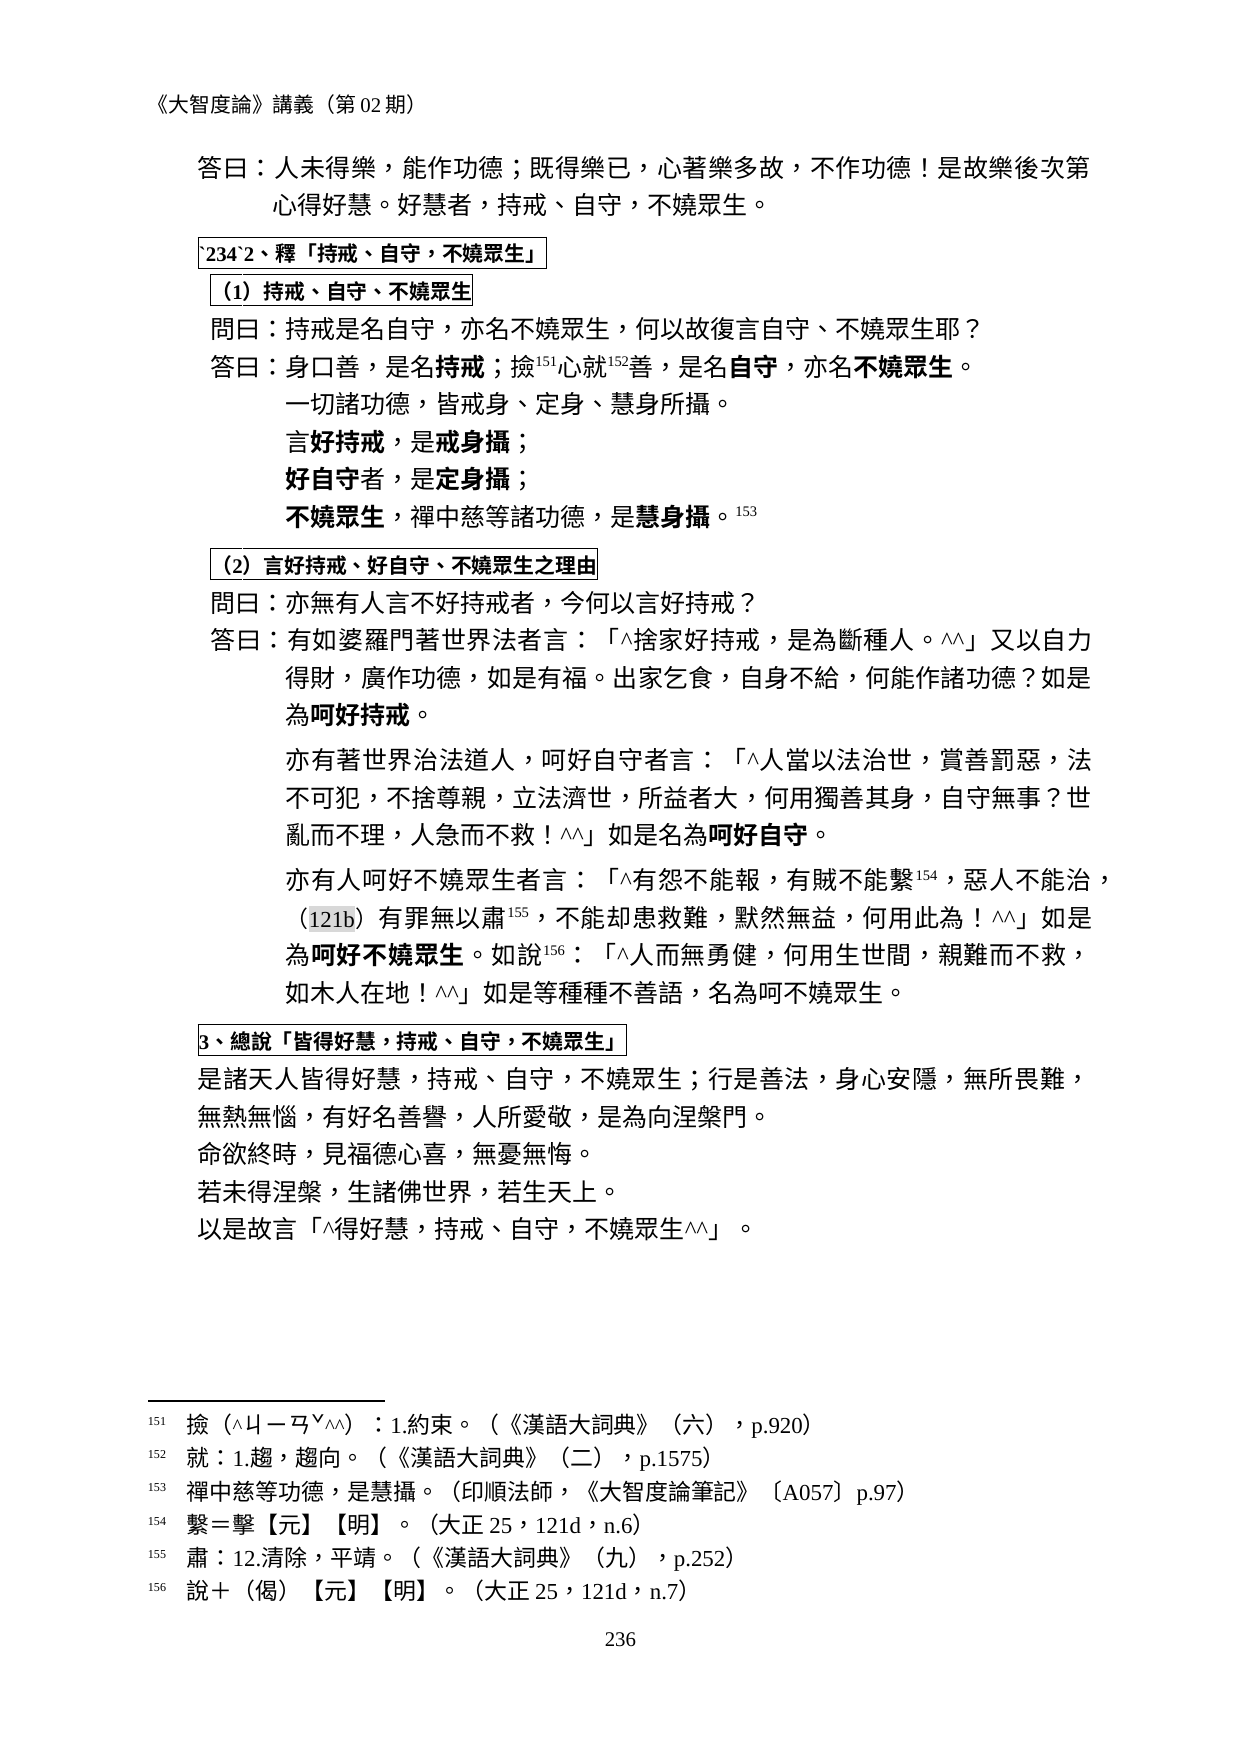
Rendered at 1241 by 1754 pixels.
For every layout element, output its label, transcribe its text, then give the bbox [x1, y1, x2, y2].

text 問曰：持戒是名自守，亦名不嬈眾生，何以故復言自守、不嬈眾生耶？ [210, 309, 1092, 346]
text 以是故言「^得好慧，持戒、自守，不嬈眾生^^」。 [198, 1209, 1092, 1246]
text 亦有人呵好不嬈眾生者言：「^有怨不能報，有賊不能繫，惡人不能治，（121b）有罪無以肅，不能却患救難，默然無益，何用此為！^^」如是為呵好不嬈眾生。如說：「^人而無勇健，何用生世間，親難而不救，如木人在地！^^」如是等種種不善語，名為呵不嬈眾生。 [285, 860, 1092, 1010]
text 問曰：亦無有人言不好持戒者，今何以言好持戒？ [210, 583, 1092, 620]
text 答曰：身口善，是名持戒；撿心就善，是名自守，亦名不嬈眾生。 [210, 346, 1092, 384]
text 答曰：有如婆羅門著世界法者言：「^捨家好持戒，是為斷種人。^^」又以自力得財，廣作功德，如是有福。出家乞食，自身不給，何能作諸功德？如是為呵好持戒。 [210, 620, 1092, 733]
text 一切諸功德，皆戒身、定身、慧身所攝。 [285, 384, 1092, 421]
text 命欲終時，見福德心喜，無憂無悔。 [198, 1134, 1092, 1171]
text 不嬈眾生，禪中慈等諸功德，是慧身攝。 [285, 496, 1092, 534]
text 是諸天人皆得好慧，持戒、自守，不嬈眾生；行是善法，身心安隱，無所畏難，無熱無惱，有好名善譽，人所愛敬，是為向涅槃門。 [198, 1059, 1092, 1134]
text 答曰：人未得樂，能作功德；既得樂已，心著樂多故，不作功德！是故樂後次第心得好慧。好慧者，持戒、自守，不嬈眾生。 [198, 148, 1092, 223]
text `234`2、釋「持戒、自守，不嬈眾生」 [198, 234, 1092, 271]
text （1）持戒、自守、不嬈眾生 [210, 271, 1092, 309]
text （2）言好持戒、好自守、不嬈眾生之理由 [210, 545, 1092, 583]
text 言好持戒，是戒身攝； [285, 421, 1092, 459]
text 好自守者，是定身攝； [285, 459, 1092, 496]
text 若未得涅槃，生諸佛世界，若生天上。 [198, 1171, 1092, 1209]
text 3、總說「皆得好慧，持戒、自守，不嬈眾生」 [198, 1021, 1092, 1059]
text 亦有著世界治法道人，呵好自守者言：「^人當以法治世，賞善罰惡，法不可犯，不捨尊親，立法濟世，所益者大，何用獨善其身，自守無事？世亂而不理，人急而不救！^^」如是名為呵好自守。 [285, 740, 1092, 853]
